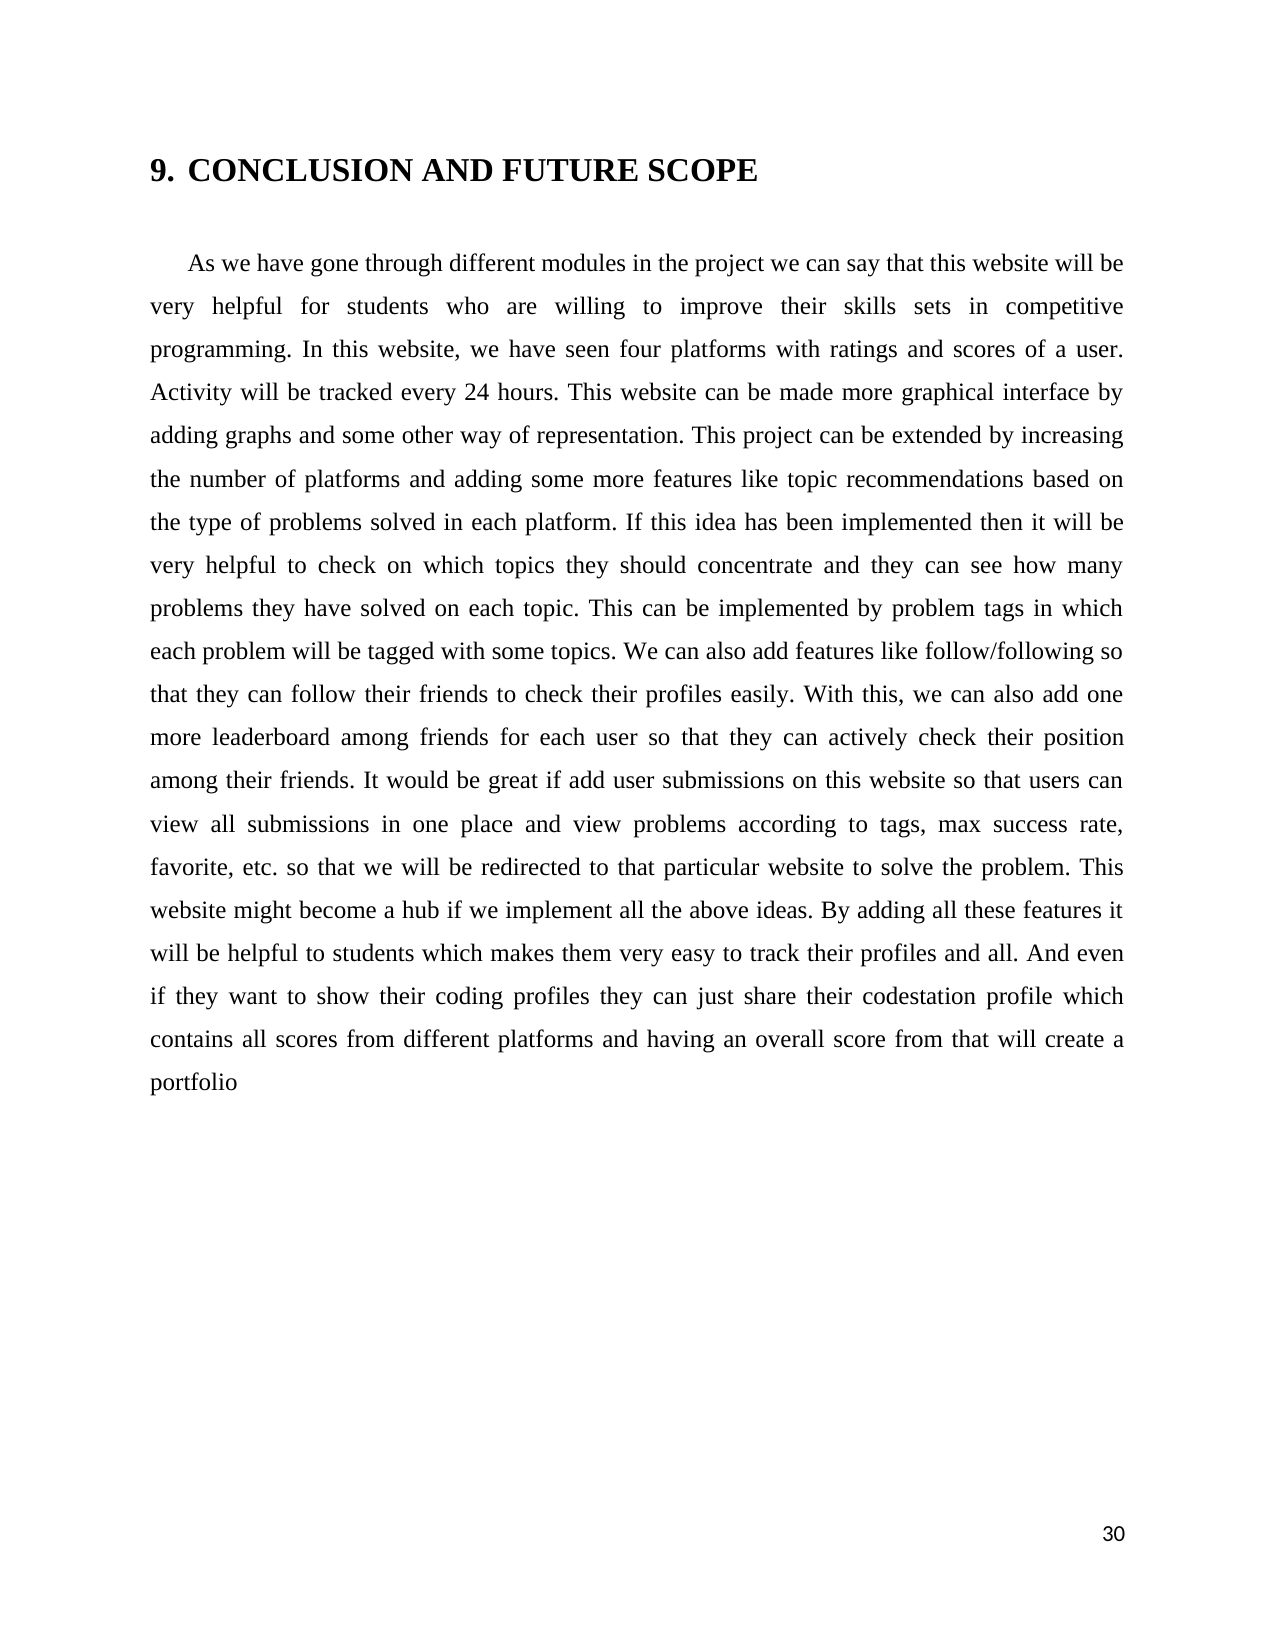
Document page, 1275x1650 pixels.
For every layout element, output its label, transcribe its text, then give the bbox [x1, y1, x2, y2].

text As we have gone through different modules in the project we can say that this website will be very helpful for students who are willing to improve their skills sets in competitive programming. In this website, we have seen four platforms with ratings and scores of a user. Activity will be tracked every 24 hours. This website can be made more graphical interface by adding graphs and some other way of representation. This project can be extended by increasing the number of platforms and adding some more features like topic recommendations based on the type of problems solved in each platform. If this idea has been implemented then it will be very helpful to check on which topics they should concentrate and they can see how many problems they have solved on each topic. This can be implemented by problem tags in which each problem will be tagged with some topics. We can also add features like follow/following so that they can follow their friends to check their profiles easily. With this, we can also add one more leaderboard among friends for each user so that they can actively check their position among their friends. It would be great if add user submissions on this website so that users can view all submissions in one place and view problems according to tags, max success rate, favorite, etc. so that we will be redirected to that particular website to solve the problem. This website might become a hub if we implement all the above ideas. By adding all these features it will be helpful to students which makes them very easy to track their profiles and all. And even if they want to show their coding profiles they can just share their codestation profile which contains all scores from different platforms and having an overall score from that will create a portfolio [150, 248, 1125, 1096]
list CONCLUSION AND FUTURE SCOPE [150, 150, 1125, 188]
